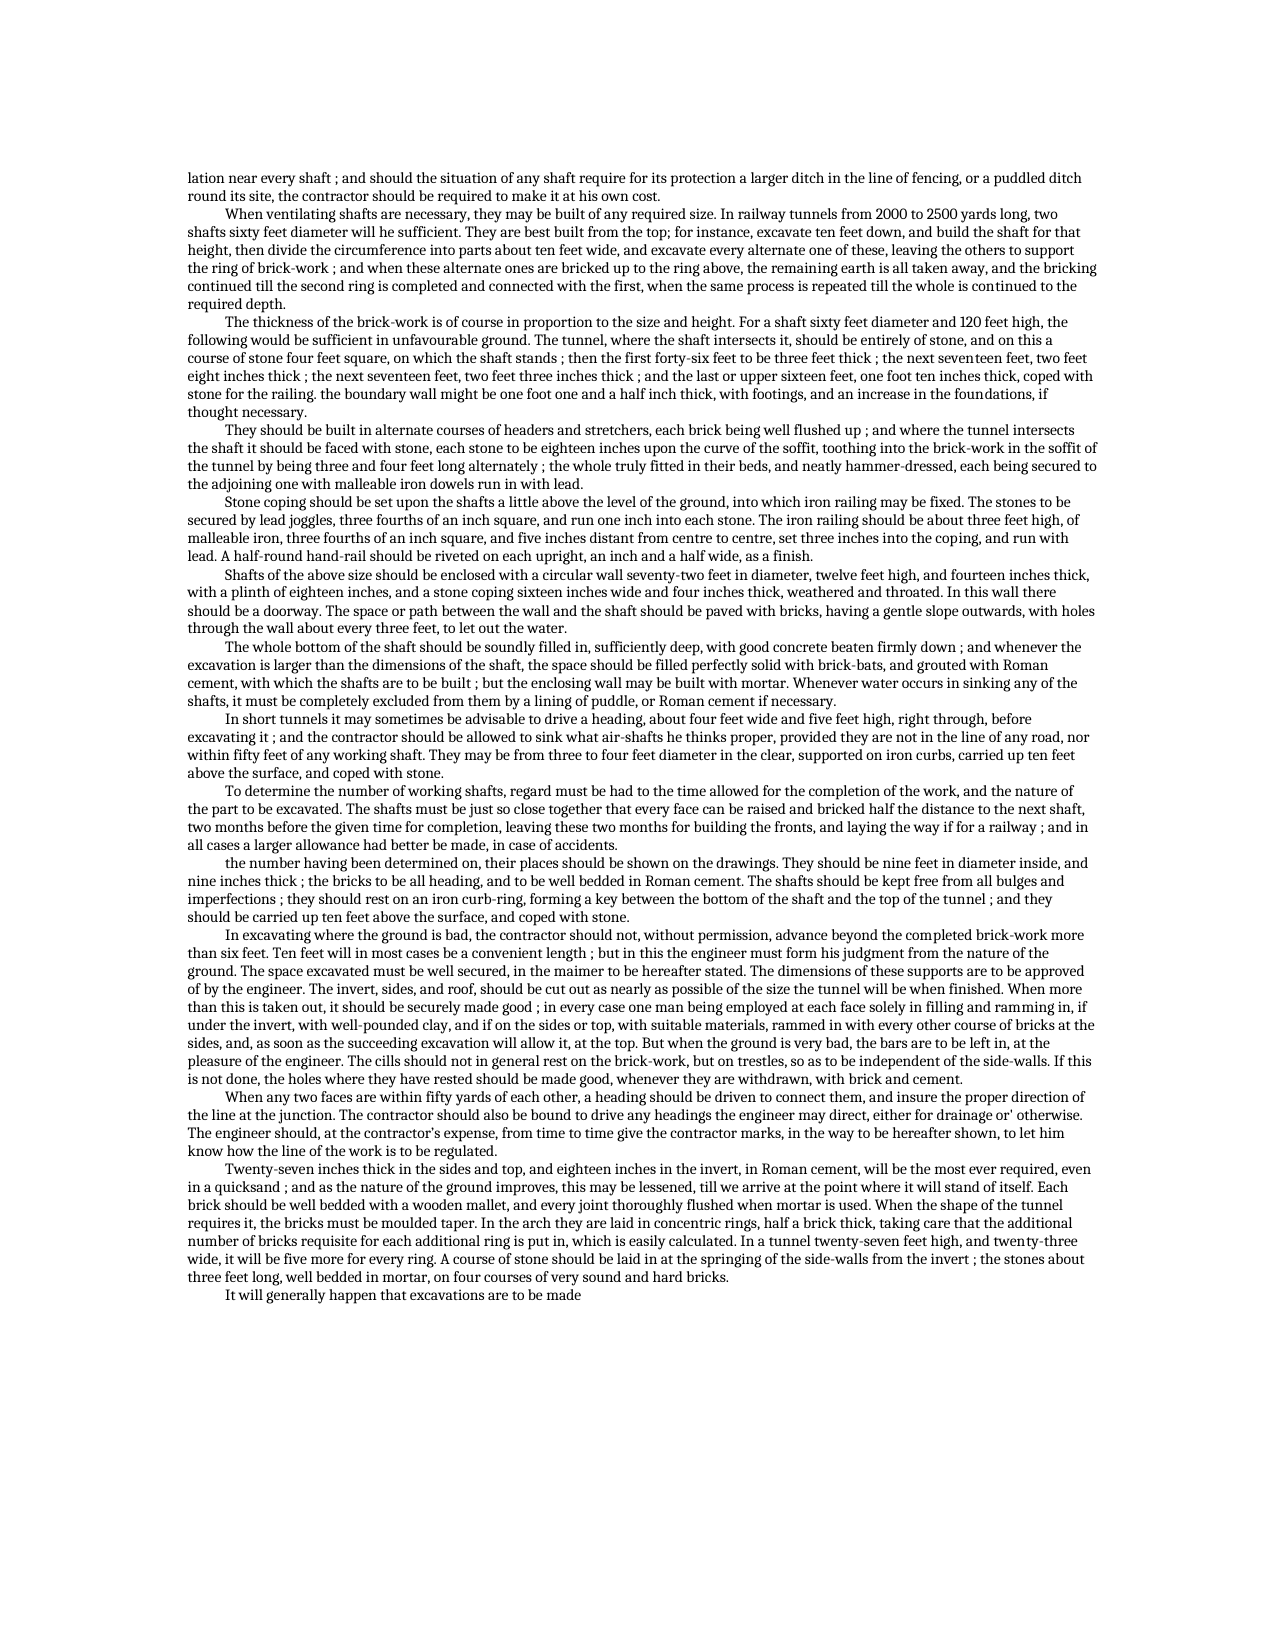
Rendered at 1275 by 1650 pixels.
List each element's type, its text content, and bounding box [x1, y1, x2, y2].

text In excavating where the ground is bad, the contractor should not, without permission, advance beyond the completed brick-work more than six feet. Ten feet will in most cases be a convenient length ; but in this the engineer must form his judgment from the nature of the ground. The space excavated must be well secured, in the maimer to be hereafter stated. The dimensions of these supports are to be approved of by the engineer. The invert, sides, and roof, should be cut out as nearly as possible of the size the tunnel will be when finished. When more than this is taken out, it should be securely made good ; in every case one man being employed at each face solely in filling and ramming in, if under the invert, with well-pounded clay, and if on the sides or top, with suitable materials, rammed in with every other course of bricks at the sides, and, as soon as the succeeding excavation will allow it, at the top. But when the ground is very bad, the bars are to be left in, at the pleasure of the engineer. The cills should not in general rest on the brick-work, but on trestles, so as to be independent of the side-walls. If this is not done, the holes where they have rested should be made good, whenever they are withdrawn, with brick and cement. [187, 926, 1098, 1088]
text the number having been determined on, their places should be shown on the drawings. They should be nine feet in diameter inside, and nine inches thick ; the bricks to be all heading, and to be well bedded in Roman cement. The shafts should be kept free from all bulges and imperfections ; they should rest on an iron curb-ring, forming a key between the bottom of the shaft and the top of the tunnel ; and they should be carried up ten feet above the surface, and coped with stone. [187, 854, 1098, 926]
text Shafts of the above size should be enclosed with a circular wall seventy-two feet in diameter, twelve feet high, and fourteen inches thick, with a plinth of eighteen inches, and a stone coping sixteen inches wide and four inches thick, weathered and throated. In this wall there should be a doorway. The space or path between the wall and the shaft should be paved with bricks, having a gentle slope outwards, with holes through the wall about every three feet, to let out the water. [187, 566, 1098, 638]
text In short tunnels it may sometimes be advisable to drive a heading, about four feet wide and five feet high, right through, before excavating it ; and the contractor should be allowed to sink what air-shafts he thinks proper, provided they are not in the line of any road, nor within fifty feet of any working shaft. They may be from three to four feet diameter in the clear, supported on iron curbs, carried up ten feet above the surface, and coped with stone. [187, 710, 1098, 782]
text The thickness of the brick-work is of course in proportion to the size and height. For a shaft sixty feet diameter and 120 feet high, the following would be sufficient in unfavourable ground. The tunnel, where the shaft intersects it, should be entirely of stone, and on this a course of stone four feet square, on which the shaft stands ; then the first forty-six feet to be three feet thick ; the next seventeen feet, two feet eight inches thick ; the next seventeen feet, two feet three inches thick ; and the last or upper sixteen feet, one foot ten inches thick, coped with stone for the railing. the boundary wall might be one foot one and a half inch thick, with footings, and an increase in the foundations, if thought necessary. [187, 313, 1098, 422]
text When ventilating shafts are necessary, they may be built of any required size. In railway tunnels from 2000 to 2500 yards long, two shafts sixty feet diameter will he sufficient. They are best built from the top; for instance, excavate ten feet down, and build the shaft for that height, then divide the circumference into parts about ten feet wide, and excavate every alternate one of these, leaving the others to support the ring of brick-work ; and when these alternate ones are bricked up to the ring above, the remaining earth is all taken away, and the bricking continued till the second ring is completed and connected with the first, when the same process is repeated till the whole is continued to the required depth. [187, 205, 1098, 313]
text Stone coping should be set upon the shafts a little above the level of the ground, into which iron railing may be fixed. The stones to be secured by lead joggles, three fourths of an inch square, and run one inch into each stone. The iron railing should be about three feet high, of malleable iron, three fourths of an inch square, and five inches distant from centre to centre, set three inches into the coping, and run with lead. A half-round hand-rail should be riveted on each upright, an inch and a half wide, as a finish. [187, 494, 1098, 566]
text Twenty-seven inches thick in the sides and top, and eighteen inches in the invert, in Roman cement, will be the most ever required, even in a quicksand ; and as the nature of the ground improves, this may be lessened, till we arrive at the point where it will stand of itself. Each brick should be well bedded with a wooden mallet, and every joint thoroughly flushed when mortar is used. When the shape of the tunnel requires it, the bricks must be moulded taper. In the arch they are laid in concentric rings, half a brick thick, taking care that the additional number of bricks requisite for each additional ring is put in, which is easily calculated. In a tunnel twenty-seven feet high, and twenty-three wide, it will be five more for every ring. A course of stone should be laid in at the springing of the side-walls from the invert ; the stones about three feet long, well bedded in mortar, on four courses of very sound and hard bricks. [187, 1161, 1098, 1287]
text The whole bottom of the shaft should be soundly filled in, sufficiently deep, with good concrete beaten firmly down ; and whenever the excavation is larger than the dimensions of the shaft, the space should be filled perfectly solid with brick-bats, and grouted with Roman cement, with which the shafts are to be built ; but the enclosing wall may be built with mortar. Whenever water occurs in sinking any of the shafts, it must be completely excluded from them by a lining of puddle, or Roman cement if necessary. [187, 638, 1098, 710]
text They should be built in alternate courses of headers and stretchers, each brick being well flushed up ; and where the tunnel intersects the shaft it should be faced with stone, each stone to be eighteen inches upon the curve of the soffit, toothing into the brick-work in the soffit of the tunnel by being three and four feet long alternately ; the whole truly fitted in their beds, and neatly hammer-dressed, each being secured to the adjoining one with malleable iron dowels run in with lead. [187, 422, 1098, 494]
text It will generally happen that excavations are to be made [187, 1287, 1098, 1305]
text When any two faces are within fifty yards of each other, a heading should be driven to connect them, and insure the proper direction of the line at the junction. The contractor should also be bound to drive any headings the engineer may direct, either for drainage or' otherwise. The engineer should, at the contractor’s expense, from time to time give the contractor marks, in the way to be hereafter shown, to let him know how the line of the work is to be regulated. [187, 1088, 1098, 1161]
text lation near every shaft ; and should the situation of any shaft require for its protection a larger ditch in the line of fencing, or a puddled ditch round its site, the contractor should be required to make it at his own cost. [187, 169, 1098, 205]
text To determine the number of working shafts, regard must be had to the time allowed for the completion of the work, and the nature of the part to be excavated. The shafts must be just so close together that every face can be raised and bricked half the distance to the next shaft, two months before the given time for completion, leaving these two months for building the fronts, and laying the way if for a railway ; and in all cases a larger allowance had better be made, in case of accidents. [187, 782, 1098, 854]
